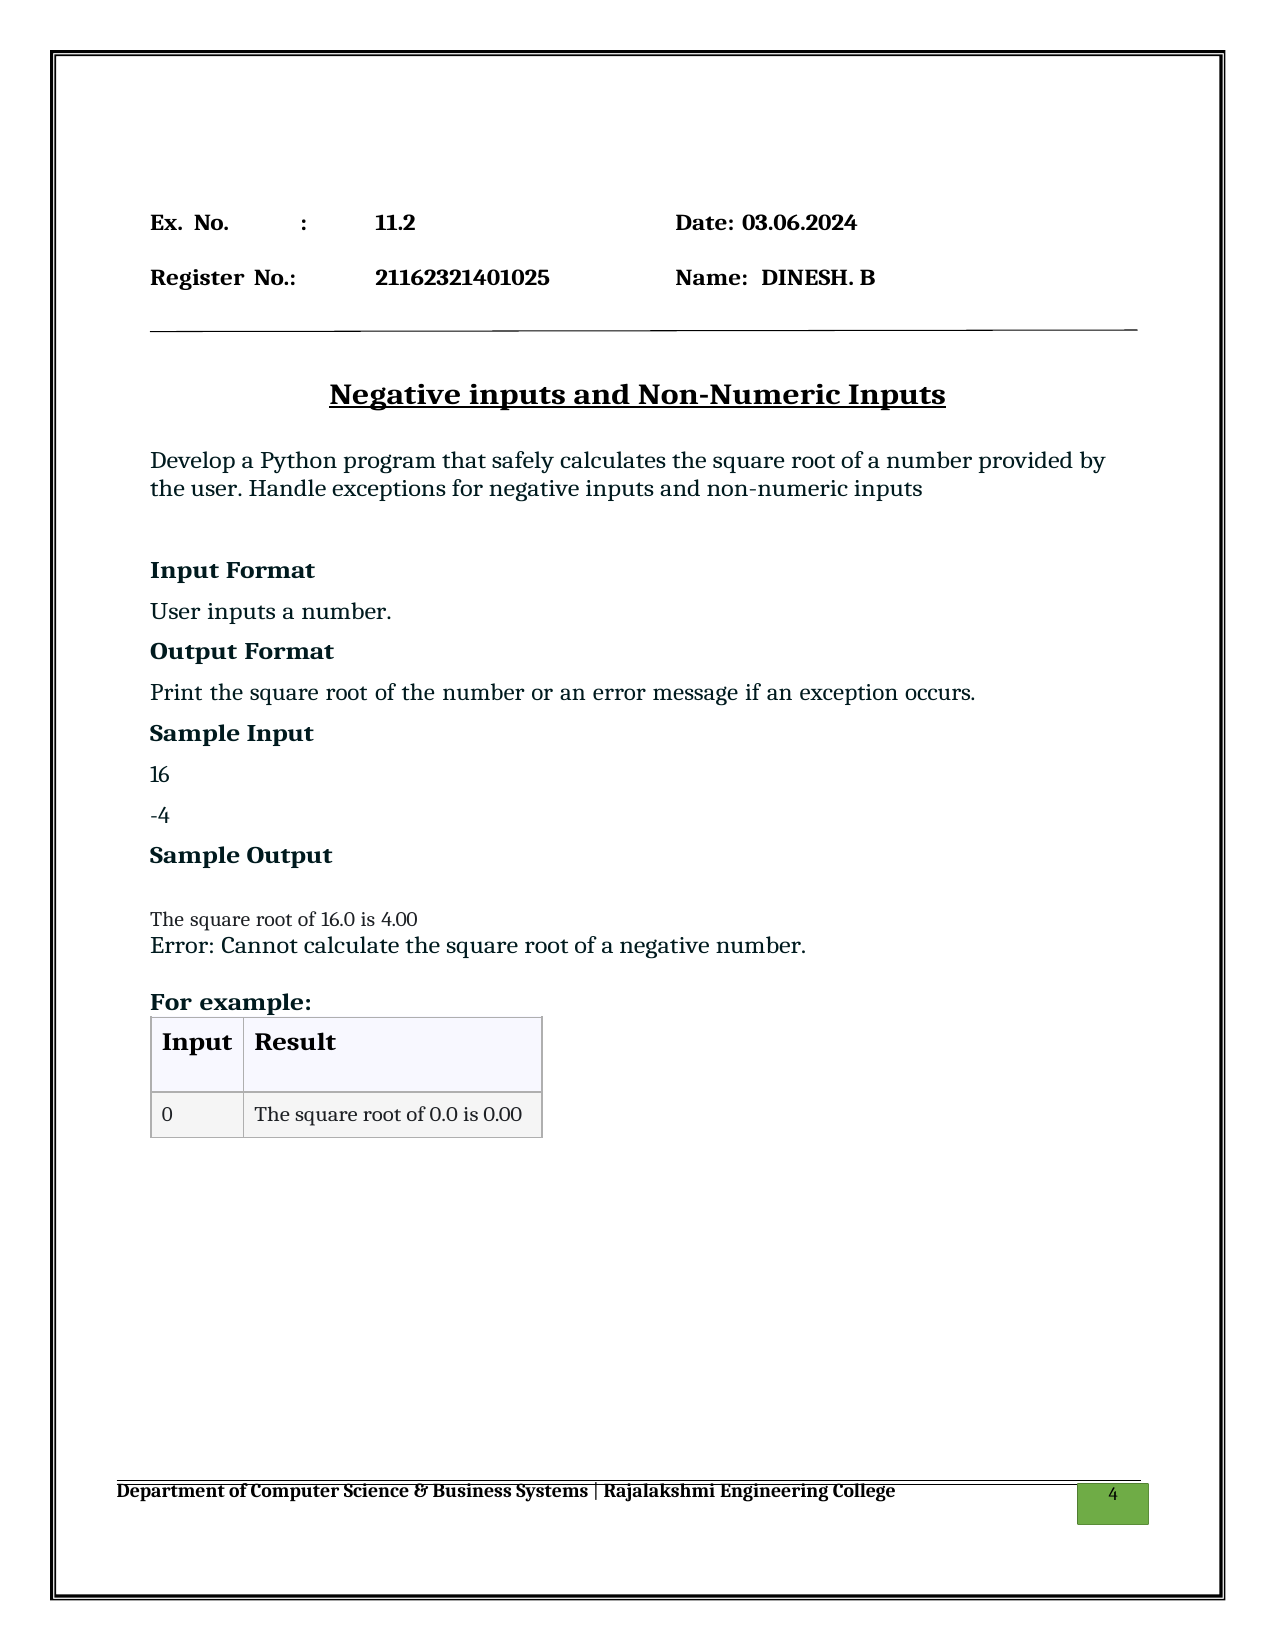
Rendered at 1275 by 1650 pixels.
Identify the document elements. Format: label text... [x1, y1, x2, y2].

subtitle Output Format [150, 638, 1202, 666]
subtitle Input Format [150, 557, 1202, 584]
subtitle Negative inputs and Non-Numeric Inputs [171, 378, 1104, 412]
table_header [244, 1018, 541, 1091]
text 16 [150, 761, 1202, 788]
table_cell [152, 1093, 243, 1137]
text Register No.: 21162321401025 Name: DINESH. B [150, 265, 1202, 292]
subtitle For example: [150, 989, 1202, 1016]
text User inputs a number. [150, 598, 1202, 625]
subtitle Sample Output [150, 842, 1202, 870]
text Print the square root of the number or an error message if an exception occurs. [150, 679, 1202, 707]
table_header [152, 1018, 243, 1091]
text The square root of 16.0 is 4.00 [150, 907, 1202, 931]
text Develop a Python program that safely calculates the square root of a number provided by the user. Handle exceptions for negative inputs and non-numeric inputs [150, 447, 1118, 503]
subtitle Sample Input [150, 720, 1202, 748]
text Error: Cannot calculate the square root of a negative number. [150, 932, 1202, 960]
text Ex. No. : 11.2 Date: 03.06.2024 [150, 210, 1202, 236]
text -4 [150, 802, 1202, 829]
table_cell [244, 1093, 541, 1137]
